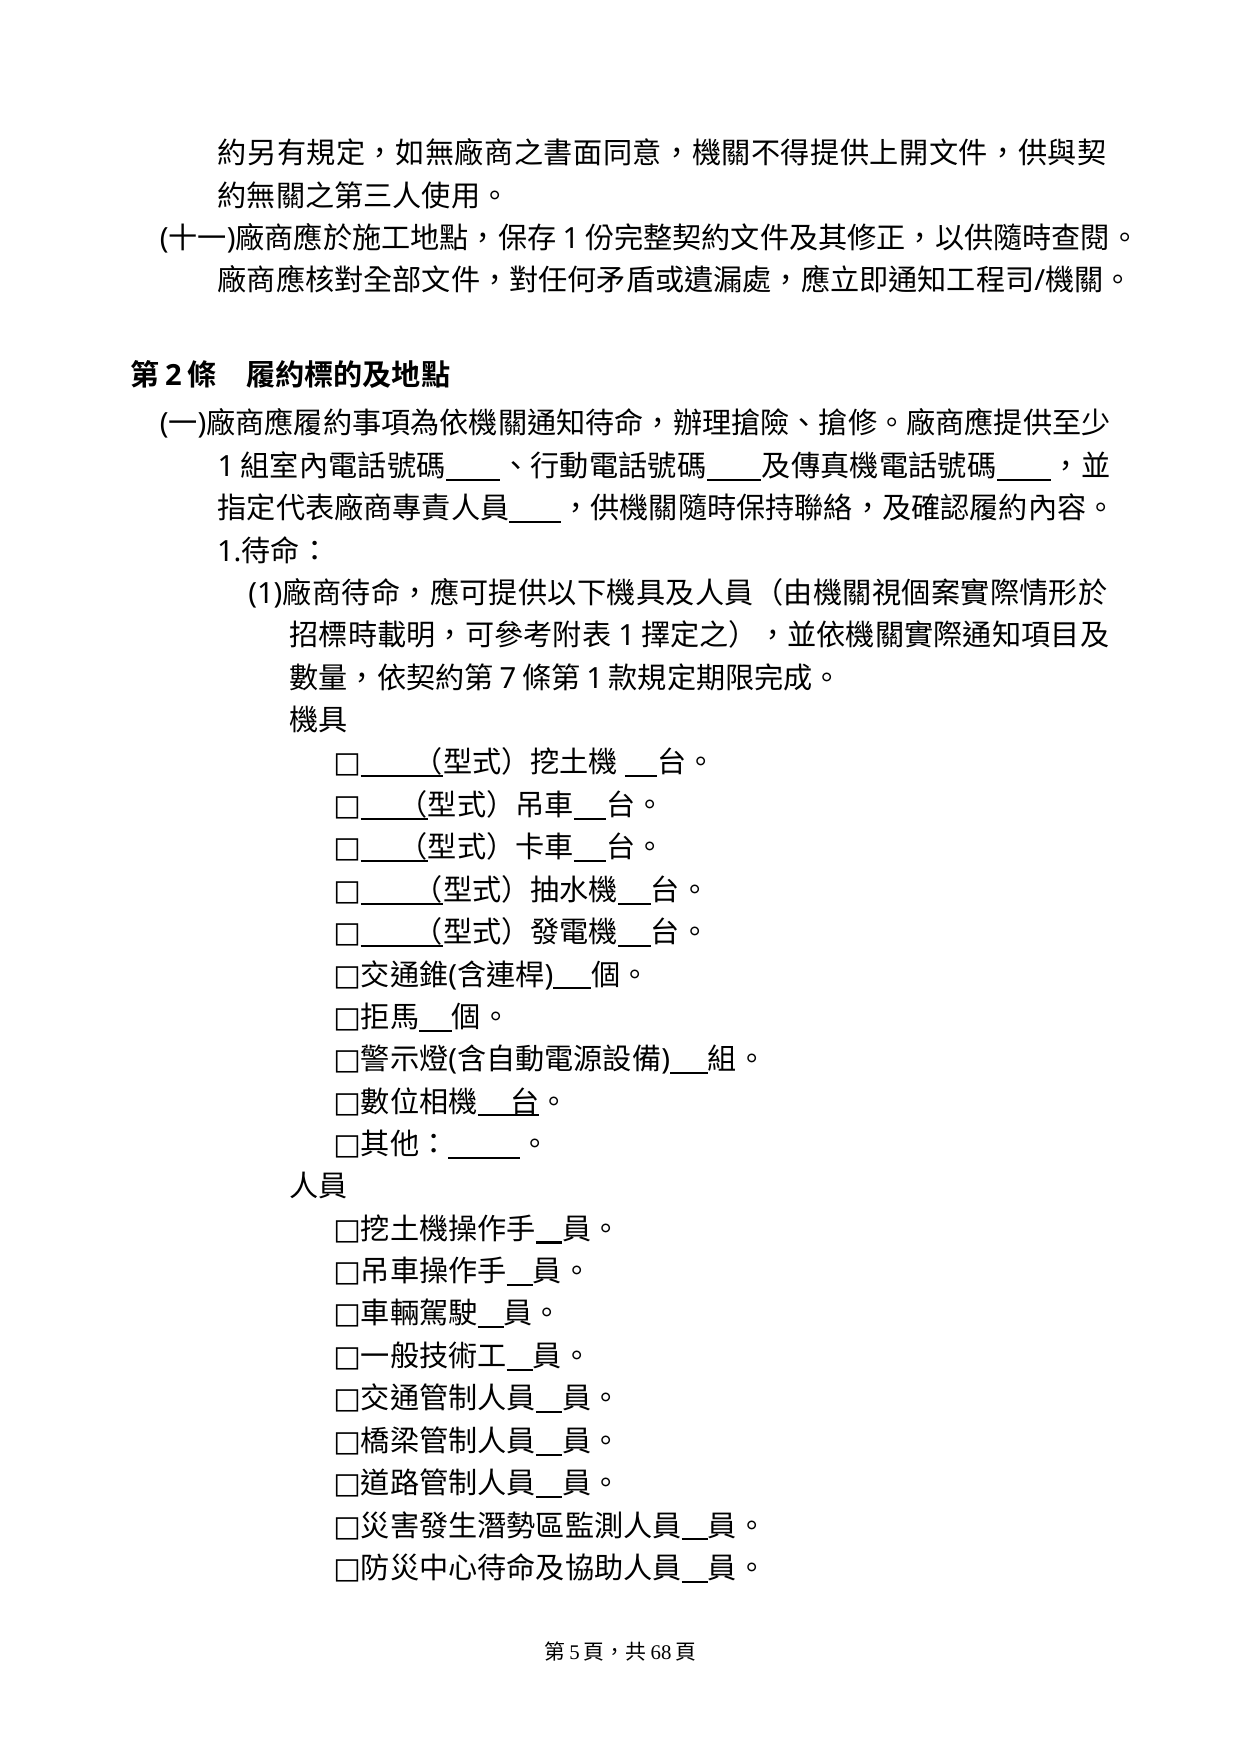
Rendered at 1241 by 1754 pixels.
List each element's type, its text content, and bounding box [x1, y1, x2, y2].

text (十一)廠商應於施工地點，保存1份完整契約文件及其修正，以供隨時查閱。廠商應核對全部文件，對任何矛盾或遺漏處，應立即通知工程司/機關。 [159, 214, 1110, 299]
text (1)廠商待命，應可提供以下機具及人員（由機關視個案實際情形於招標時載明，可參考附表1擇定之），並依機關實際通知項目及數量，依契約第7條第1款規定期限完成。 [248, 569, 1110, 697]
text □ （型式）吊車 台。 [260, 781, 1110, 824]
text □吊車操作手 員。 [260, 1248, 1110, 1290]
text □ （型式）發電機 台。 [260, 909, 1110, 951]
text □數位相機 台。 [260, 1078, 1110, 1121]
text □交通管制人員 員。 [260, 1375, 1110, 1417]
text □拒馬 個。 [260, 993, 1110, 1036]
text □交通錐(含連桿) 個。 [260, 951, 1110, 993]
text 第2條 履約標的及地點 [130, 351, 1110, 394]
text □警示燈(含自動電源設備) 組。 [260, 1036, 1110, 1078]
text □ （型式）挖土機 台。 [260, 739, 1110, 781]
text □一般技術工 員。 [260, 1332, 1110, 1375]
text 1.待命： [217, 527, 1110, 569]
text □橋梁管制人員 員。 [260, 1417, 1110, 1460]
text (一)廠商應履約事項為依機關通知待命，辦理搶險、搶修。廠商應提供至少1組室內電話號碼 、行動電話號碼 及傳真機電話號碼 ，並指定代表廠商專責人員 ，供機關隨時保持聯絡，及確認履約內容。 [159, 400, 1110, 527]
text □ （型式）卡車 台。 [260, 824, 1110, 866]
text □災害發生潛勢區監測人員 員。 [260, 1502, 1110, 1544]
text □挖土機操作手 員。 [260, 1205, 1110, 1248]
text □其他： 。 [260, 1121, 1110, 1163]
text □道路管制人員 員。 [260, 1460, 1110, 1502]
text (十)廠商應提供＿份（由機關於招標時載明，未載明者，為1份）依契約規定製作之文件影本予機關，機關得視履約之需要自費影印使用。除契約另有規定，如無廠商之書面同意，機關不得提供上開文件，供與契約無關之第三人使用。 [159, 130, 1110, 214]
text 人員 [260, 1163, 1110, 1205]
text 機具 [260, 697, 1110, 739]
text □防災中心待命及協助人員 員。 [260, 1544, 1110, 1587]
text □ （型式）抽水機 台。 [260, 866, 1110, 909]
text □車輛駕駛 員。 [260, 1290, 1110, 1332]
